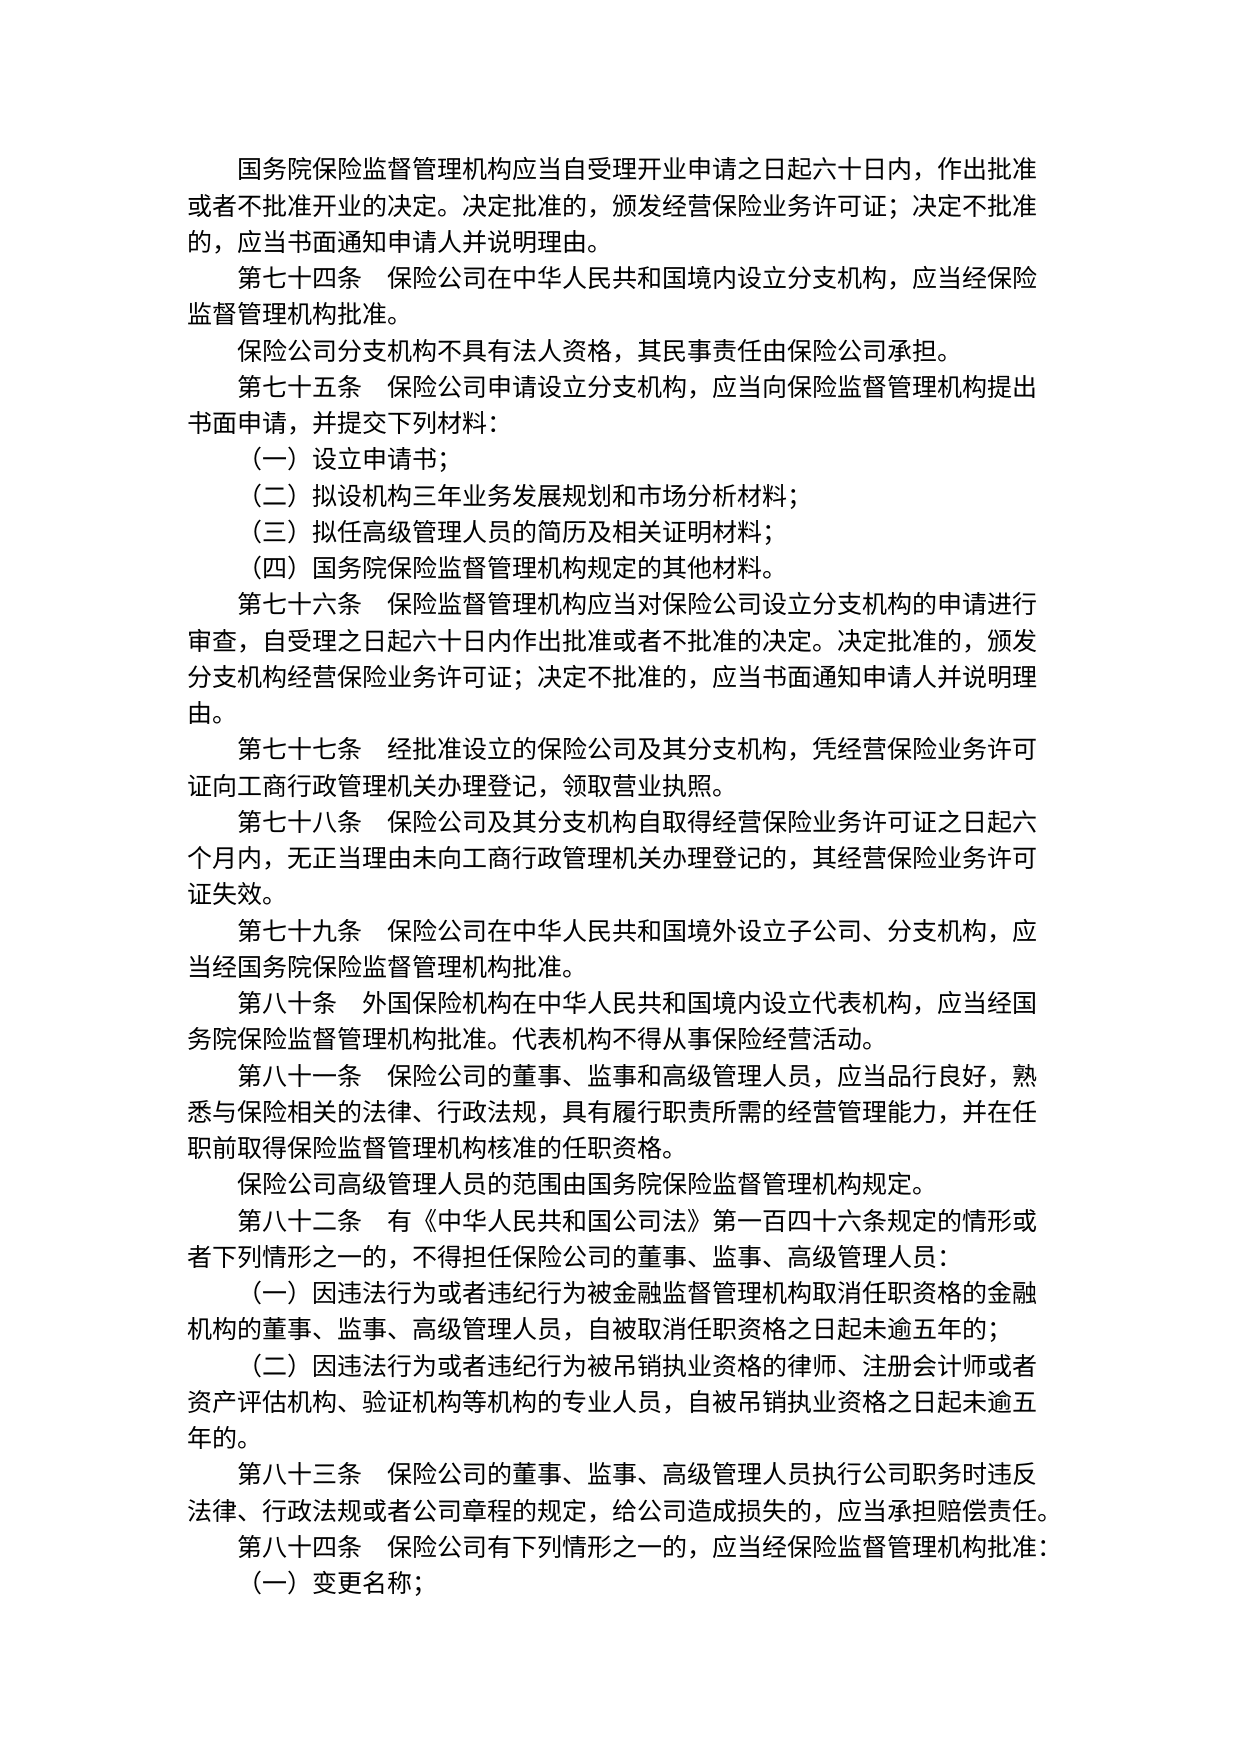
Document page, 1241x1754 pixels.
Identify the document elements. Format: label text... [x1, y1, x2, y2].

text 第七十七条 经批准设立的保险公司及其分支机构，凭经营保险业务许可证向工商行政管理机关办理登记，领取营业执照。 [187, 730, 1053, 802]
text 第八十四条 保险公司有下列情形之一的，应当经保险监督管理机构批准： [187, 1527, 1053, 1564]
text 第八十二条 有《中华人民共和国公司法》第一百四十六条规定的情形或者下列情形之一的，不得担任保险公司的董事、监事、高级管理人员： [187, 1201, 1053, 1274]
text （四）国务院保险监督管理机构规定的其他材料。 [187, 549, 1053, 585]
text 第八十三条 保险公司的董事、监事、高级管理人员执行公司职务时违反法律、行政法规或者公司章程的规定，给公司造成损失的，应当承担赔偿责任。 [187, 1455, 1053, 1527]
text （一）因违法行为或者违纪行为被金融监督管理机构取消任职资格的金融机构的董事、监事、高级管理人员，自被取消任职资格之日起未逾五年的； [187, 1274, 1053, 1346]
text 第七十九条 保险公司在中华人民共和国境外设立子公司、分支机构，应当经国务院保险监督管理机构批准。 [187, 911, 1053, 984]
text 保险公司高级管理人员的范围由国务院保险监督管理机构规定。 [187, 1165, 1053, 1201]
text 第七十六条 保险监督管理机构应当对保险公司设立分支机构的申请进行审查，自受理之日起六十日内作出批准或者不批准的决定。决定批准的，颁发分支机构经营保险业务许可证；决定不批准的，应当书面通知申请人并说明理由。 [187, 585, 1053, 730]
text 第八十条 外国保险机构在中华人民共和国境内设立代表机构，应当经国务院保险监督管理机构批准。代表机构不得从事保险经营活动。 [187, 984, 1053, 1056]
text （二）因违法行为或者违纪行为被吊销执业资格的律师、注册会计师或者资产评估机构、验证机构等机构的专业人员，自被吊销执业资格之日起未逾五年的。 [187, 1346, 1053, 1455]
text 第七十五条 保险公司申请设立分支机构，应当向保险监督管理机构提出书面申请，并提交下列材料： [187, 367, 1053, 440]
text （二）拟设机构三年业务发展规划和市场分析材料； [187, 476, 1053, 512]
text 国务院保险监督管理机构应当自受理开业申请之日起六十日内，作出批准或者不批准开业的决定。决定批准的，颁发经营保险业务许可证；决定不批准的，应当书面通知申请人并说明理由。 [187, 150, 1053, 259]
text 第七十八条 保险公司及其分支机构自取得经营保险业务许可证之日起六个月内，无正当理由未向工商行政管理机关办理登记的，其经营保险业务许可证失效。 [187, 802, 1053, 911]
text 第七十四条 保险公司在中华人民共和国境内设立分支机构，应当经保险监督管理机构批准。 [187, 259, 1053, 331]
text （一）变更名称； [187, 1564, 1053, 1600]
text 保险公司分支机构不具有法人资格，其民事责任由保险公司承担。 [187, 331, 1053, 367]
text （一）设立申请书； [187, 440, 1053, 476]
text 第八十一条 保险公司的董事、监事和高级管理人员，应当品行良好，熟悉与保险相关的法律、行政法规，具有履行职责所需的经营管理能力，并在任职前取得保险监督管理机构核准的任职资格。 [187, 1056, 1053, 1165]
text （三）拟任高级管理人员的简历及相关证明材料； [187, 512, 1053, 549]
